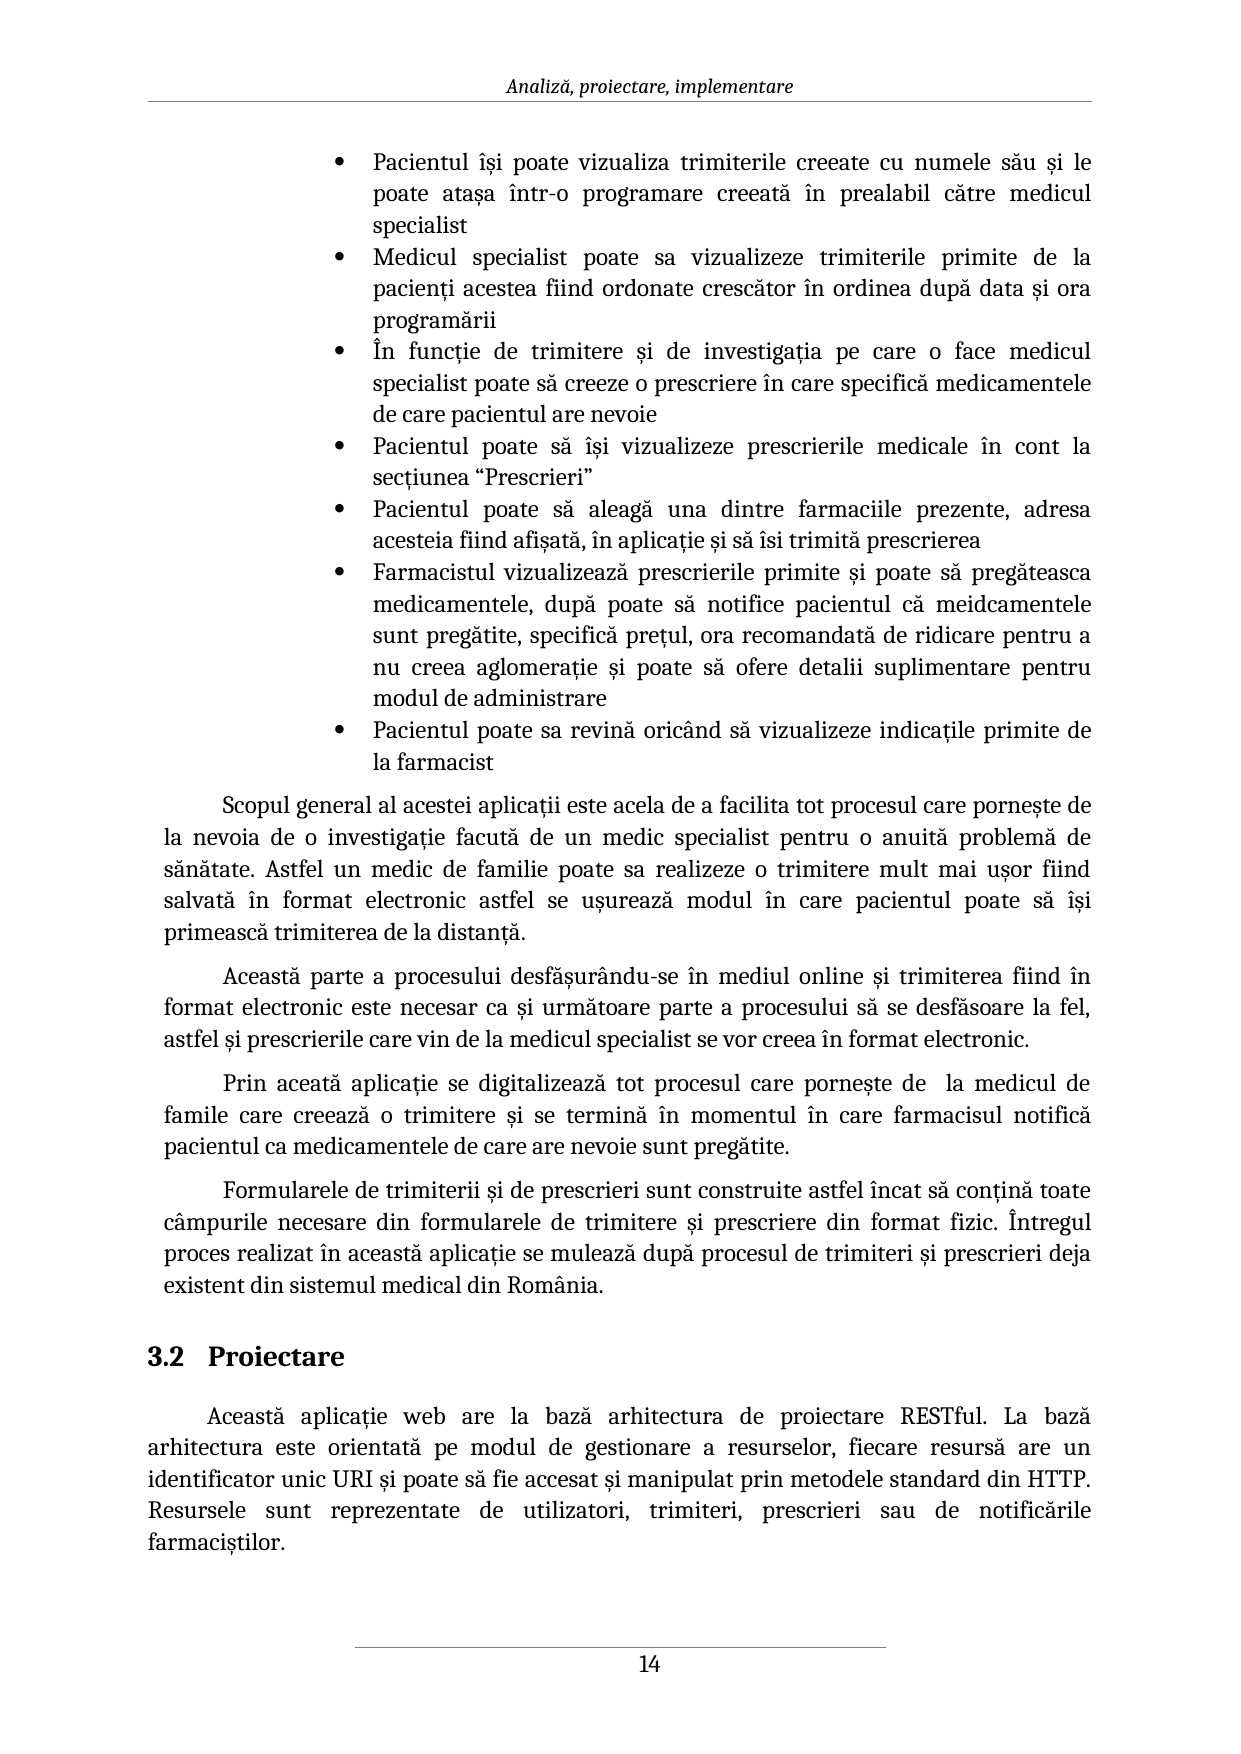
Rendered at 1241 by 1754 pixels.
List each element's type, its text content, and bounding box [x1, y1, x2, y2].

list Farmacistul vizualizează prescrierile primite și poate să pregăteasca medicamentele, după poate să notifice pacientul că meidcamentele sunt pregătite, specifică prețul, ora recomandată de ridicare pentru a nu creea aglomerație și poate să ofere detalii suplimentare pentru modul de administrare [335, 558, 1092, 713]
list Medicul specialist poate sa vizualizeze trimiterile primite de la pacienți acestea fiind ordonate crescător în ordinea după data și ora programării [335, 242, 1092, 334]
text Această aplicație web are la bază arhitectura de proiectare RESTful. La bază arhitectura este orientată pe modul de gestionare a resurselor, fiecare resursă are un identificator unic URI și poate să fie accesat și manipulat prin metodele standard din HTTP. Resursele sunt reprezentate de utilizatori, trimiteri, prescrieri sau de notificările farmaciștilor. [148, 1402, 1092, 1557]
list Pacientul poate să își vizualizeze prescrierile medicale în cont la secțiunea “Prescrieri” [335, 432, 1092, 492]
list Pacientul își poate vizualiza trimiterile creeate cu numele său și le poate atașa într-o programare creeată în prealabil către medicul specialist [335, 148, 1092, 239]
list Pacientul poate să aleagă una dintre farmaciile prezente, adresa acesteia fiind afișată, în aplicație și să îsi trimită prescrierea [335, 495, 1092, 555]
list În funcție de trimitere și de investigația pe care o face medicul specialist poate să creeze o prescriere în care specifică medicamentele de care pacientul are nevoie [335, 337, 1092, 429]
text Această parte a procesului desfășurându-se în mediul online și trimiterea fiind în format electronic este necesar ca și următoare parte a procesului să se desfăsoare la fel, astfel și prescrierile care vin de la medicul specialist se vor creea în format electronic. [164, 962, 1092, 1054]
list Pacientul poate sa revină oricând să vizualizeze indicațile primite de la farmacist [335, 716, 1092, 776]
text Formularele de trimiterii și de prescrieri sunt construite astfel încat să conțină toate câmpurile necesare din formularele de trimitere și prescriere din format fizic. Întregul proces realizat în această aplicație se mulează după procesul de trimiteri și prescrieri deja existent din sistemul medical din România. [164, 1176, 1092, 1299]
text Prin aceată aplicație se digitalizează tot procesul care pornește de la medicul de famile care creează o trimitere și se termină în momentul în care farmacisul notifică pacientul ca medicamentele de care are nevoie sunt pregătite. [164, 1069, 1092, 1161]
text Scopul general al acestei aplicații este acela de a facilita tot procesul care pornește de la nevoia de o investigație facută de un medic specialist pentru o anuită problemă de sănătate. Astfel un medic de familie poate sa realizeze o trimitere mult mai ușor fiind salvată în format electronic astfel se ușurează modul în care pacientul poate să își primească trimiterea de la distanță. [164, 791, 1092, 946]
subtitle Proiectare [148, 1340, 1092, 1373]
